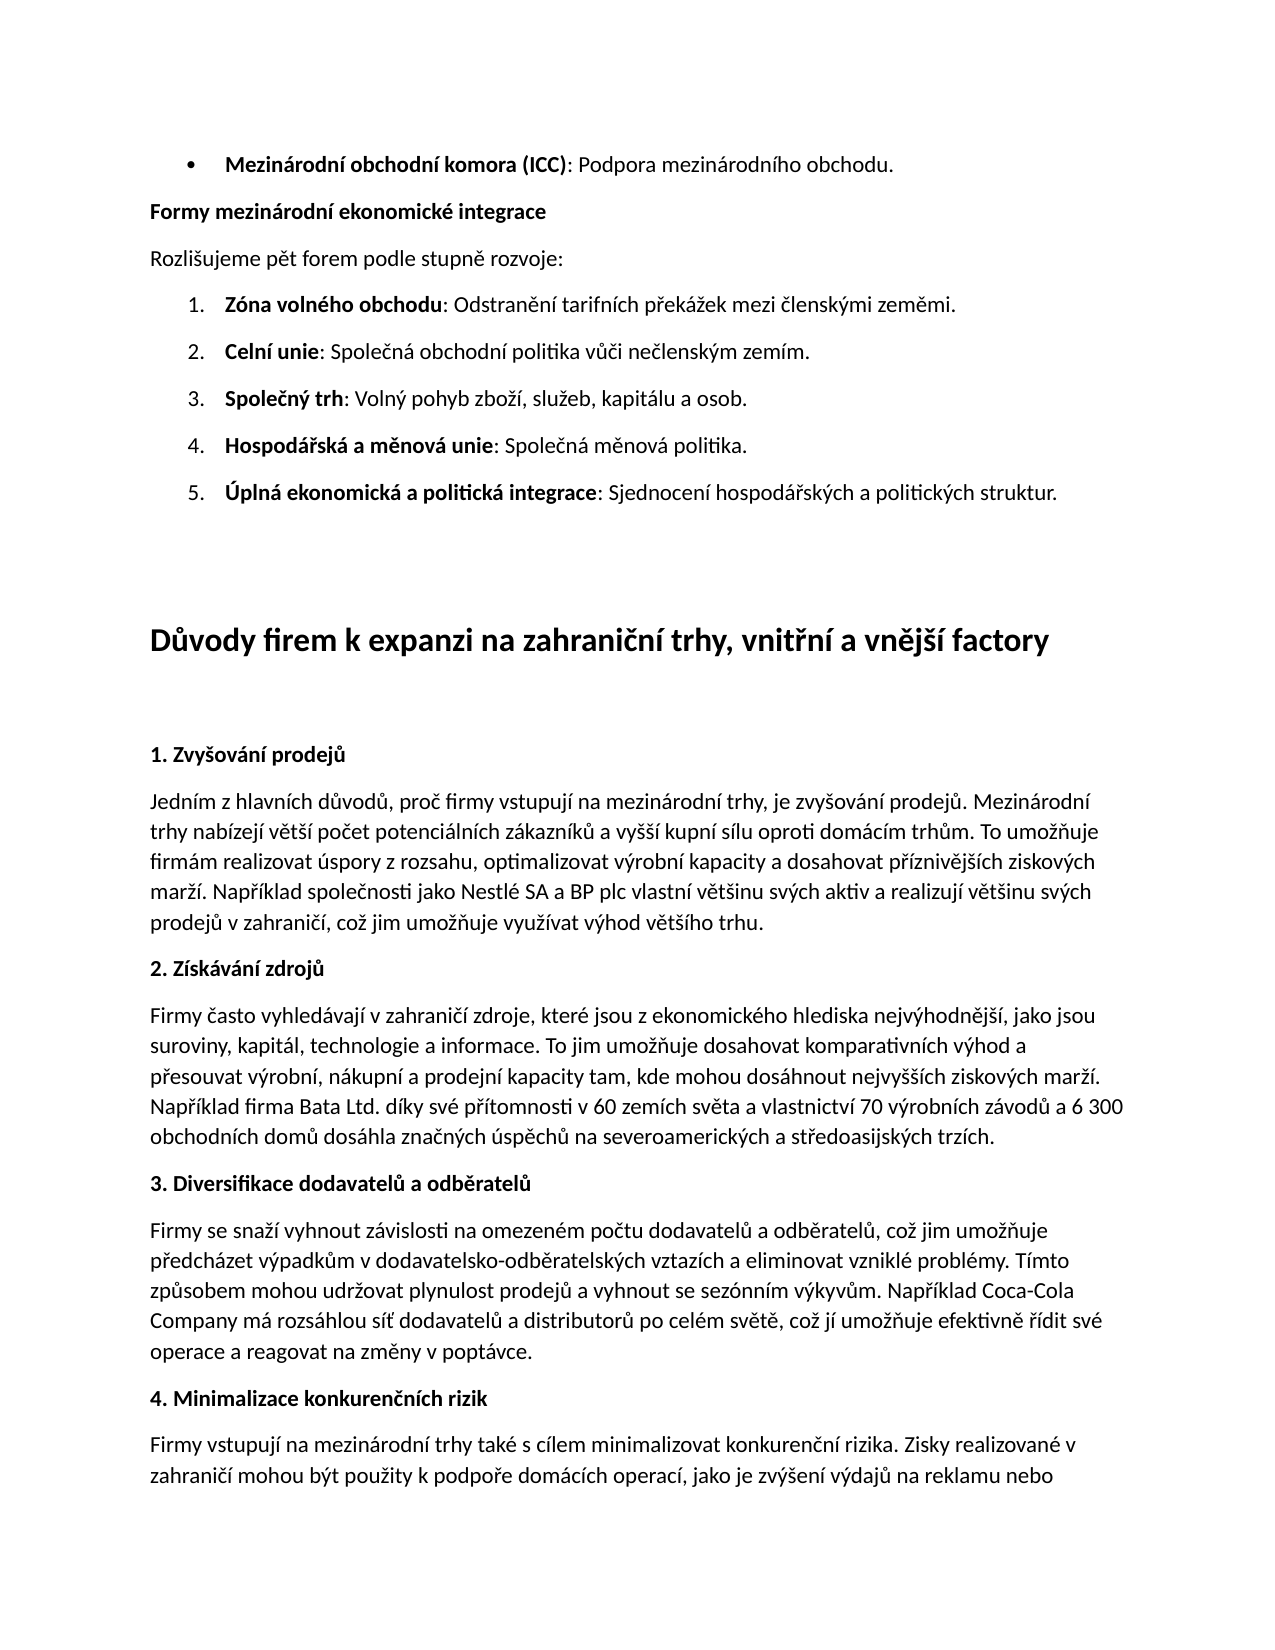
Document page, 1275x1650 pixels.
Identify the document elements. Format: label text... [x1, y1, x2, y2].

list Celní unie: Společná obchodní politika vůči nečlenským zemím. [187, 337, 1125, 366]
list Společný trh: Volný pohyb zboží, služeb, kapitálu a osob. [187, 384, 1125, 412]
text 2. Získávání zdrojů [150, 954, 1125, 983]
text Důvody firem k expanzi na zahraniční trhy, vnitřní a vnější factory [150, 619, 1125, 659]
text 1. Zvyšování prodejů [150, 740, 1125, 768]
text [150, 1431, 1125, 1489]
text 4. Minimalizace konkurenčních rizik [150, 1384, 1125, 1412]
text Rozlišujeme pět forem podle stupně rozvoje: [150, 244, 1125, 272]
list Zóna volného obchodu: Odstranění tarifních překážek mezi členskými zeměmi. [187, 291, 1125, 319]
text Firmy se snaží vyhnout závislosti na omezeném počtu dodavatelů a odběratelů, což jim umožňuje předcházet výpadkům v dodavatelsko-odběratelských vztazích a eliminovat vzniklé problémy. Tímto způsobem mohou udržovat plynulost prodejů a vyhnout se sezónním výkyvům. Například Coca-Cola Company má rozsáhlou síť dodavatelů a distributorů po celém světě, což jí umožňuje efektivně řídit své operace a reagovat na změny v poptávce. [150, 1216, 1125, 1365]
text Jedním z hlavních důvodů, proč firmy vstupují na mezinárodní trhy, je zvyšování prodejů. Mezinárodní trhy nabízejí větší počet potenciálních zákazníků a vyšší kupní sílu oproti domácím trhům. To umožňuje firmám realizovat úspory z rozsahu, optimalizovat výrobní kapacity a dosahovat příznivějších ziskových marží. Například společnosti jako Nestlé SA a BP plc vlastní většinu svých aktiv a realizují většinu svých prodejů v zahraničí, což jim umožňuje využívat výhod většího trhu. [150, 787, 1125, 936]
list Hospodářská a měnová unie: Společná měnová politika. [187, 431, 1125, 459]
text Firmy často vyhledávají v zahraničí zdroje, které jsou z ekonomického hlediska nejvýhodnější, jako jsou suroviny, kapitál, technologie a informace. To jim umožňuje dosahovat komparativních výhod a přesouvat výrobní, nákupní a prodejní kapacity tam, kde mohou dosáhnout nejvyšších ziskových marží. Například firma Bata Ltd. díky své přítomnosti v 60 zemích světa a vlastnictví 70 výrobních závodů a 6 300 obchodních domů dosáhla značných úspěchů na severoamerických a středoasijských trzích. [150, 1001, 1125, 1150]
list Mezinárodní obchodní komora (ICC): Podpora mezinárodního obchodu. [187, 150, 1125, 178]
text Formy mezinárodní ekonomické integrace [150, 197, 1125, 225]
text 3. Diversifikace dodavatelů a odběratelů [150, 1169, 1125, 1197]
list Úplná ekonomická a politická integrace: Sjednocení hospodářských a politických struktur. [187, 478, 1125, 506]
